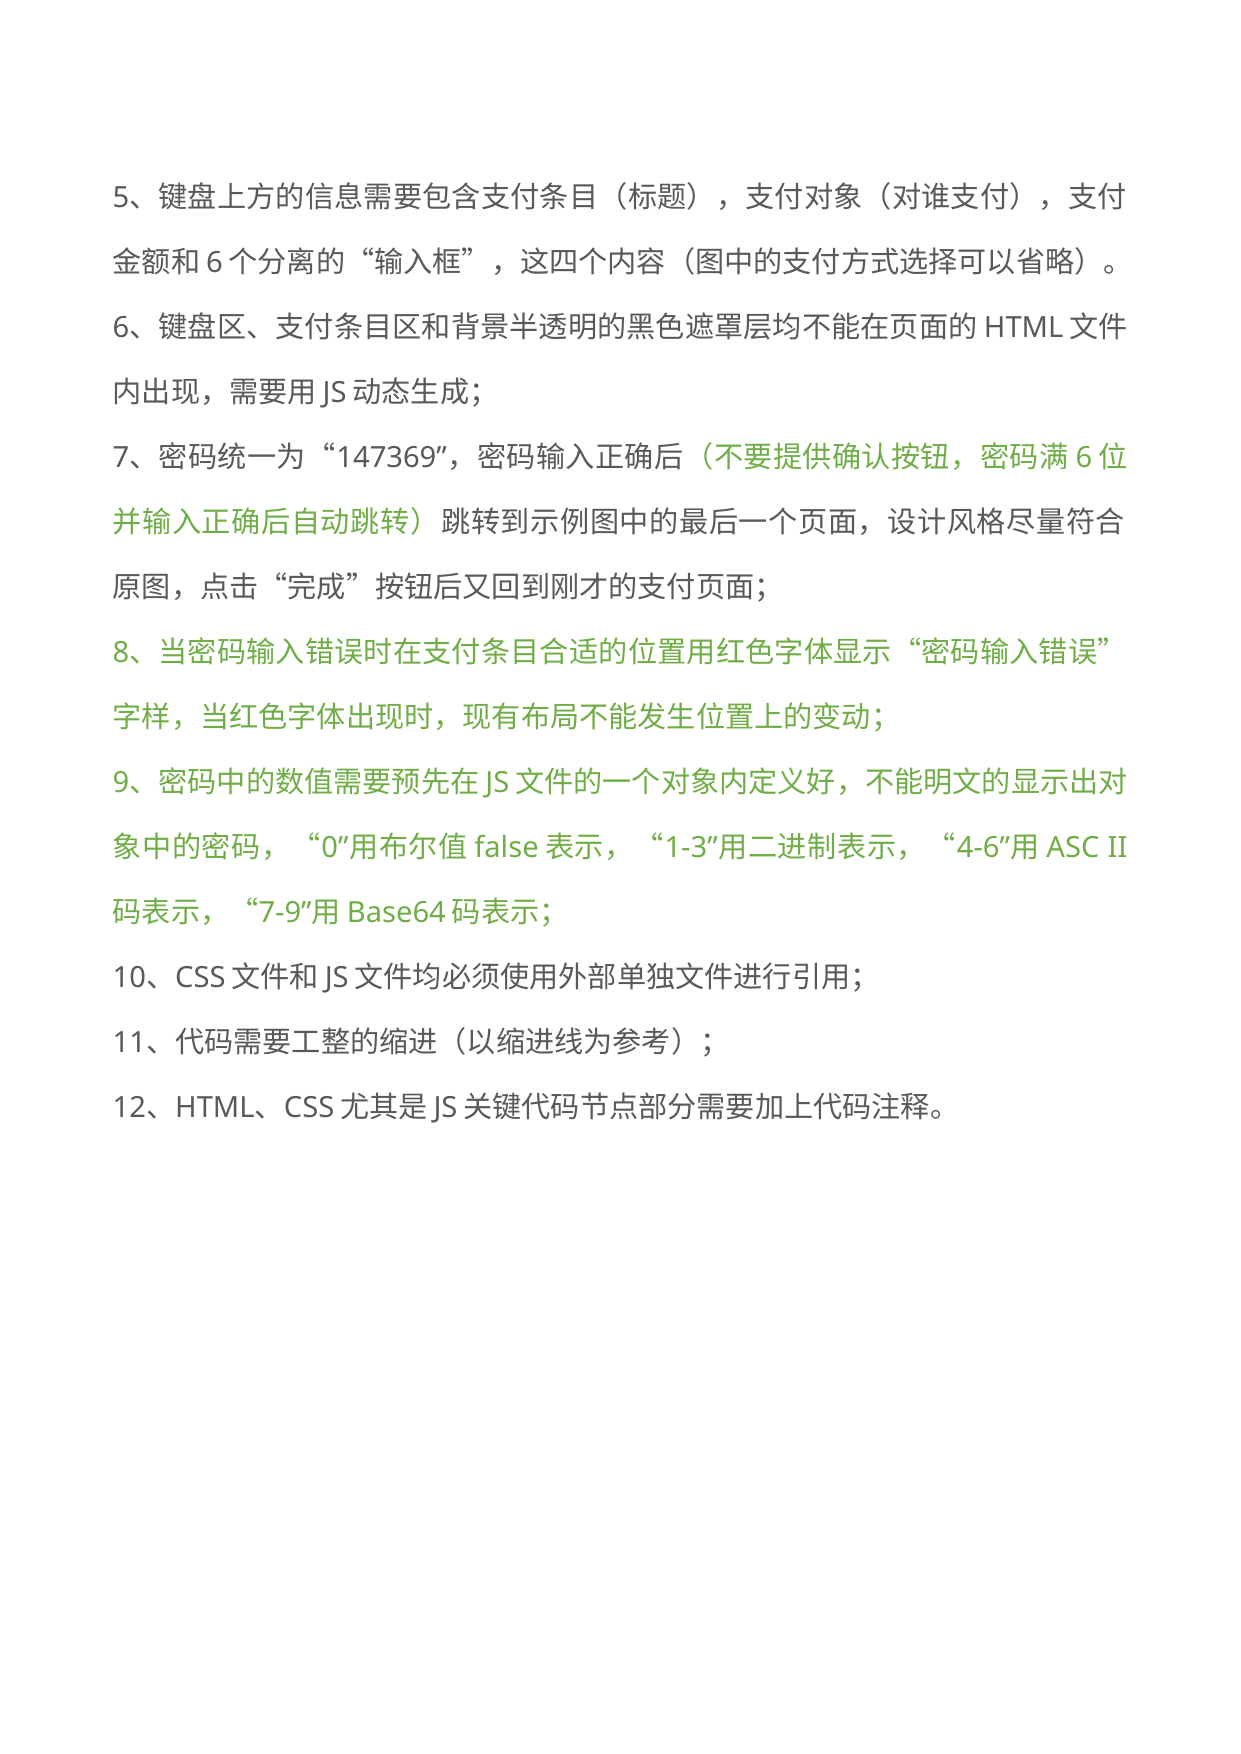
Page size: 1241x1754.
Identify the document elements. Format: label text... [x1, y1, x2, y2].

list 当密码输入错误时在支付条目合适的位置用红色字体显示“密码输入错误”字样，当红色字体出现时，现有布局不能发生位置上的变动； [112, 617, 1128, 747]
list HTML、CSS尤其是JS关键代码节点部分需要加上代码注释。 [112, 1072, 1128, 1137]
list 代码需要工整的缩进（以缩进线为参考）； [112, 1007, 1128, 1072]
list 密码中的数值需要预先在JS文件的一个对象内定义好，不能明文的显示出对象中的密码，“0”用布尔值false表示，“1-3”用二进制表示，“4-6”用ASC II码表示，“7-9”用Base64码表示； [112, 747, 1128, 942]
list 键盘区、支付条目区和背景半透明的黑色遮罩层均不能在页面的HTML文件内出现，需要用JS动态生成； [112, 292, 1128, 422]
list 密码统一为“147369”，密码输入正确后（不要提供确认按钮，密码满6位并输入正确后自动跳转）跳转到示例图中的最后一个页面，设计风格尽量符合原图，点击“完成”按钮后又回到刚才的支付页面； [112, 422, 1128, 617]
list 键盘上方的信息需要包含支付条目（标题），支付对象（对谁支付），支付金额和6个分离的“输入框”，这四个内容（图中的支付方式选择可以省略）。 [112, 162, 1128, 292]
list CSS文件和JS文件均必须使用外部单独文件进行引用； [112, 942, 1128, 1007]
